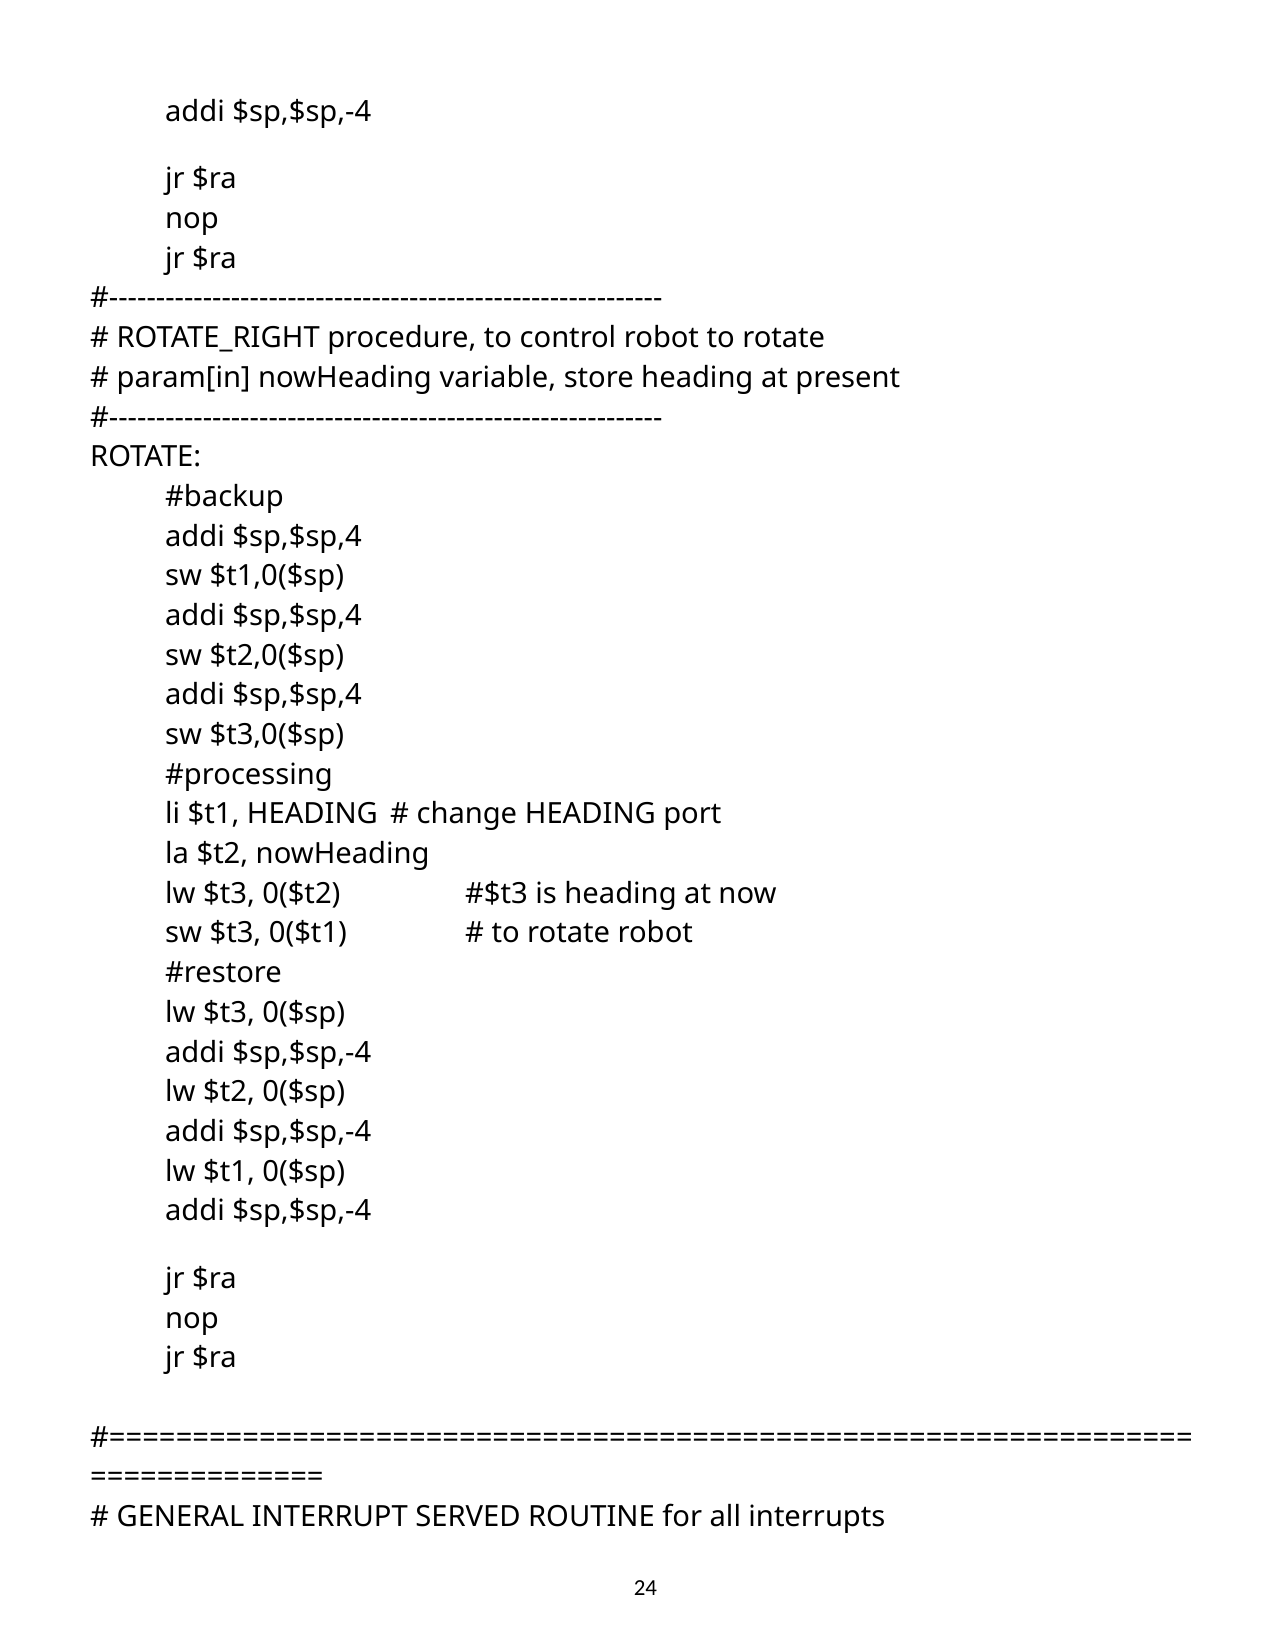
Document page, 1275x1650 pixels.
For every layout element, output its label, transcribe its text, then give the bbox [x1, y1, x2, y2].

text addi $sp,$sp,4 [90, 674, 1200, 713]
text #backup [90, 475, 1200, 515]
text #restore [90, 951, 1200, 991]
text lw $t2, 0($sp) [90, 1071, 1200, 1110]
text jr $ra [90, 158, 1200, 197]
text nop [90, 1297, 1200, 1337]
text #----------------------------------------------------------- [90, 396, 1200, 436]
text la $t2, nowHeading [90, 832, 1200, 872]
text jr $ra [90, 237, 1200, 277]
text lw $t3, 0($sp) [90, 991, 1200, 1031]
text jr $ra [90, 1337, 1200, 1376]
text addi $sp,$sp,-4 [90, 1189, 1200, 1229]
text addi $sp,$sp,-4 [90, 1031, 1200, 1071]
text li $t1, HEADING # change HEADING port [90, 793, 1200, 832]
text #----------------------------------------------------------- [90, 277, 1200, 316]
text # GENERAL INTERRUPT SERVED ROUTINE for all interrupts [90, 1495, 1200, 1535]
text sw $t2,0($sp) [90, 634, 1200, 674]
text sw $t3, 0($t1) # to rotate robot [90, 912, 1200, 951]
text # ROTATE_RIGHT procedure, to control robot to rotate [90, 316, 1200, 356]
text ROTATE: [90, 436, 1200, 475]
text nop [90, 197, 1200, 237]
text addi $sp,$sp,4 [90, 515, 1200, 554]
text sw $t1,0($sp) [90, 554, 1200, 594]
text #=============================================================================== [90, 1416, 1200, 1495]
text jr $ra [90, 1257, 1200, 1297]
text addi $sp,$sp,-4 [90, 1110, 1200, 1150]
text lw $t1, 0($sp) [90, 1150, 1200, 1189]
text lw $t3, 0($t2) #$t3 is heading at now [90, 872, 1200, 912]
text # param[in] nowHeading variable, store heading at present [90, 356, 1200, 396]
text #processing [90, 753, 1200, 793]
text addi $sp,$sp,-4 [90, 90, 1200, 130]
text addi $sp,$sp,4 [90, 594, 1200, 634]
text sw $t3,0($sp) [90, 713, 1200, 753]
